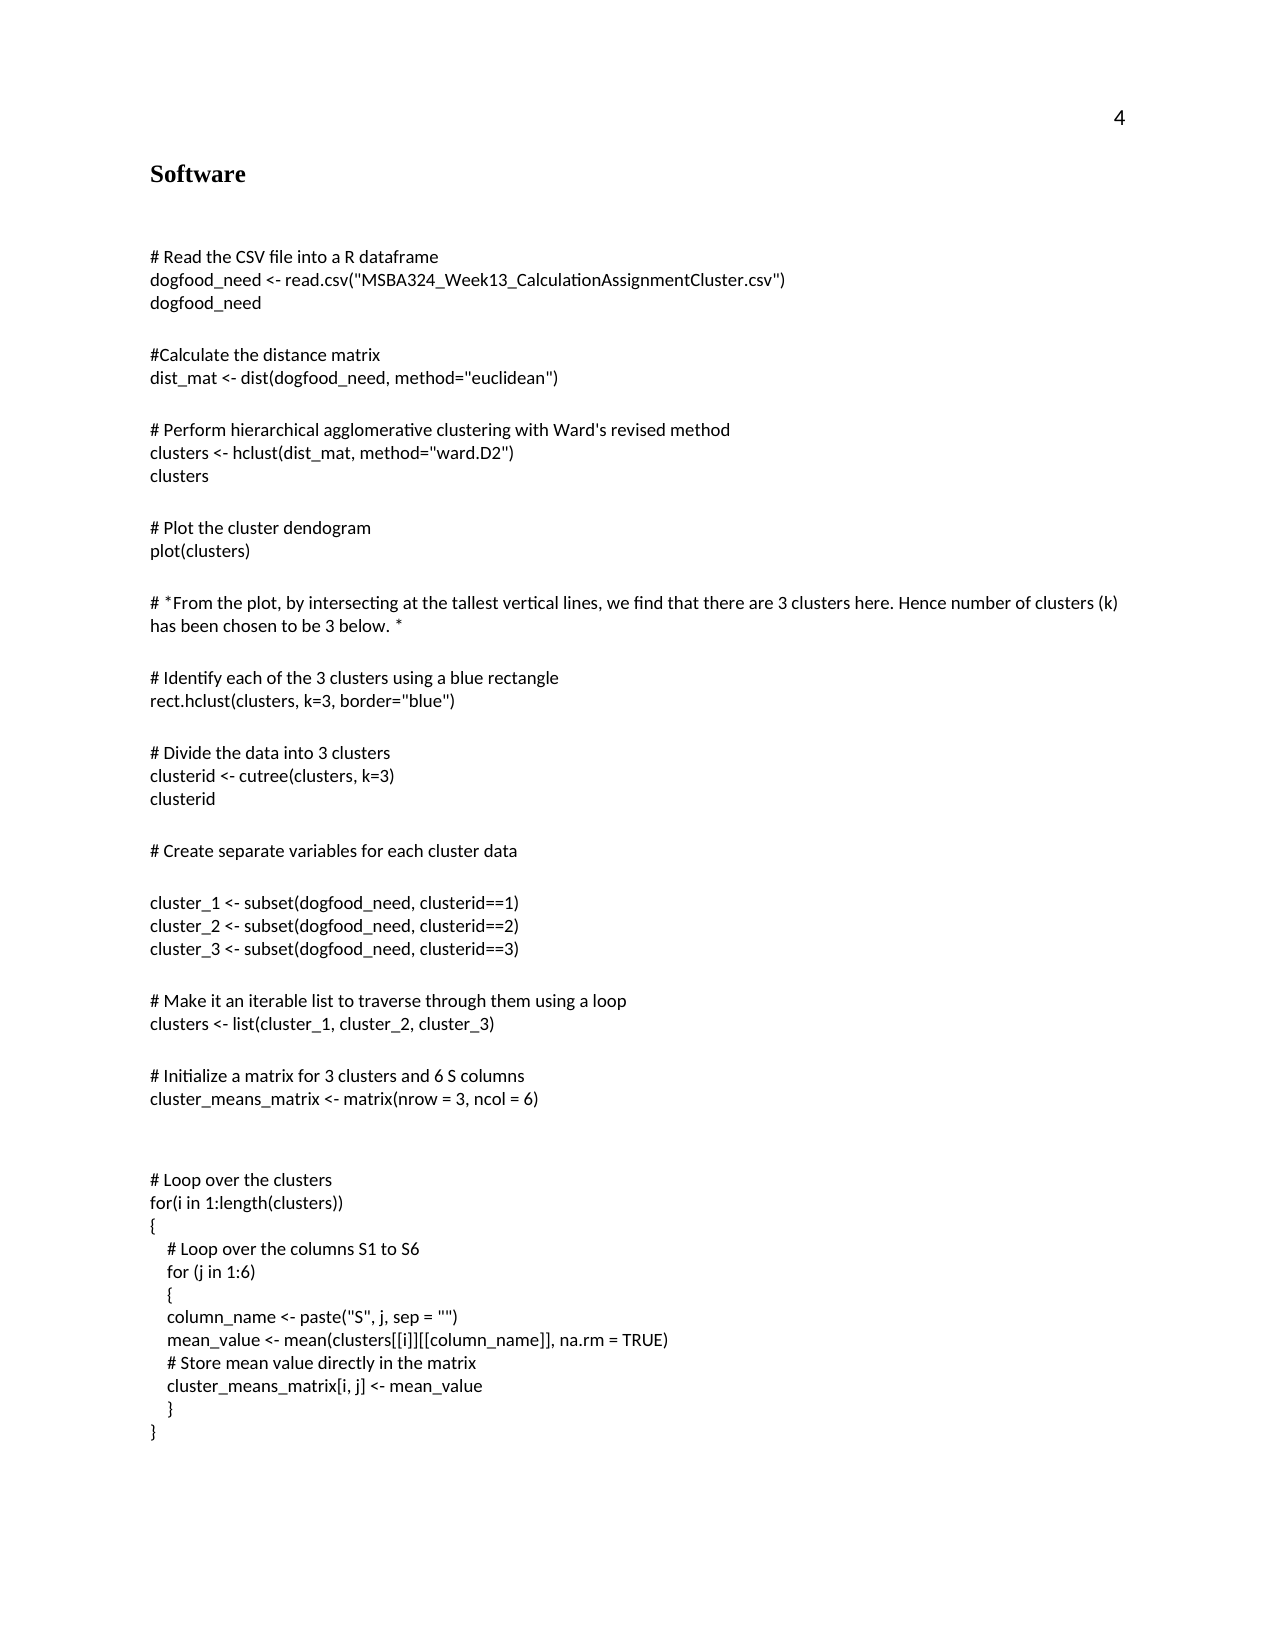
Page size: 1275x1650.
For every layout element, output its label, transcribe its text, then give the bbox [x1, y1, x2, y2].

text # Read the CSV file into a R dataframe dogfood_need <- read.csv("MSBA324_Week13_CalculationAssignmentCluster.csv") dogfood_need [150, 246, 1125, 314]
text # Plot the cluster dendogram plot(clusters) [150, 517, 1125, 562]
text # Make it an iterable list to traverse through them using a loop clusters <- list(cluster_1, cluster_2, cluster_3) [150, 989, 1125, 1035]
text cluster_1 <- subset(dogfood_need, clusterid==1) cluster_2 <- subset(dogfood_need, clusterid==2) cluster_3 <- subset(dogfood_need, clusterid==3) [150, 892, 1125, 960]
text #Calculate the distance matrix dist_mat <- dist(dogfood_need, method="euclidean") [150, 344, 1125, 389]
text # Perform hierarchical agglomerative clustering with Ward's revised method clusters <- hclust(dist_mat, method="ward.D2") clusters [150, 419, 1125, 487]
text Software [150, 159, 1125, 188]
text # *From the plot, by intersecting at the tallest vertical lines, we find that there are 3 clusters here. Hence number of clusters (k) has been chosen to be 3 below. * [150, 592, 1125, 637]
text # Divide the data into 3 clusters clusterid <- cutree(clusters, k=3) clusterid [150, 742, 1125, 810]
text # Identify each of the 3 clusters using a blue rectangle rect.hclust(clusters, k=3, border="blue") [150, 667, 1125, 712]
text # Loop over the clusters for(i in 1:length(clusters)) { # Loop over the columns S1 to S6 for (j in 1:6) { column_name <- paste("S", j, sep = "") mean_value <- mean(clusters[[i]][[column_name]], na.rm = TRUE) # Store mean value directly in the matrix cluster_means_matrix[i, j] <- mean_value } } [150, 1168, 1125, 1443]
text # Initialize a matrix for 3 clusters and 6 S columns cluster_means_matrix <- matrix(nrow = 3, ncol = 6) [150, 1064, 1125, 1139]
text # Create separate variables for each cluster data [150, 839, 1125, 862]
